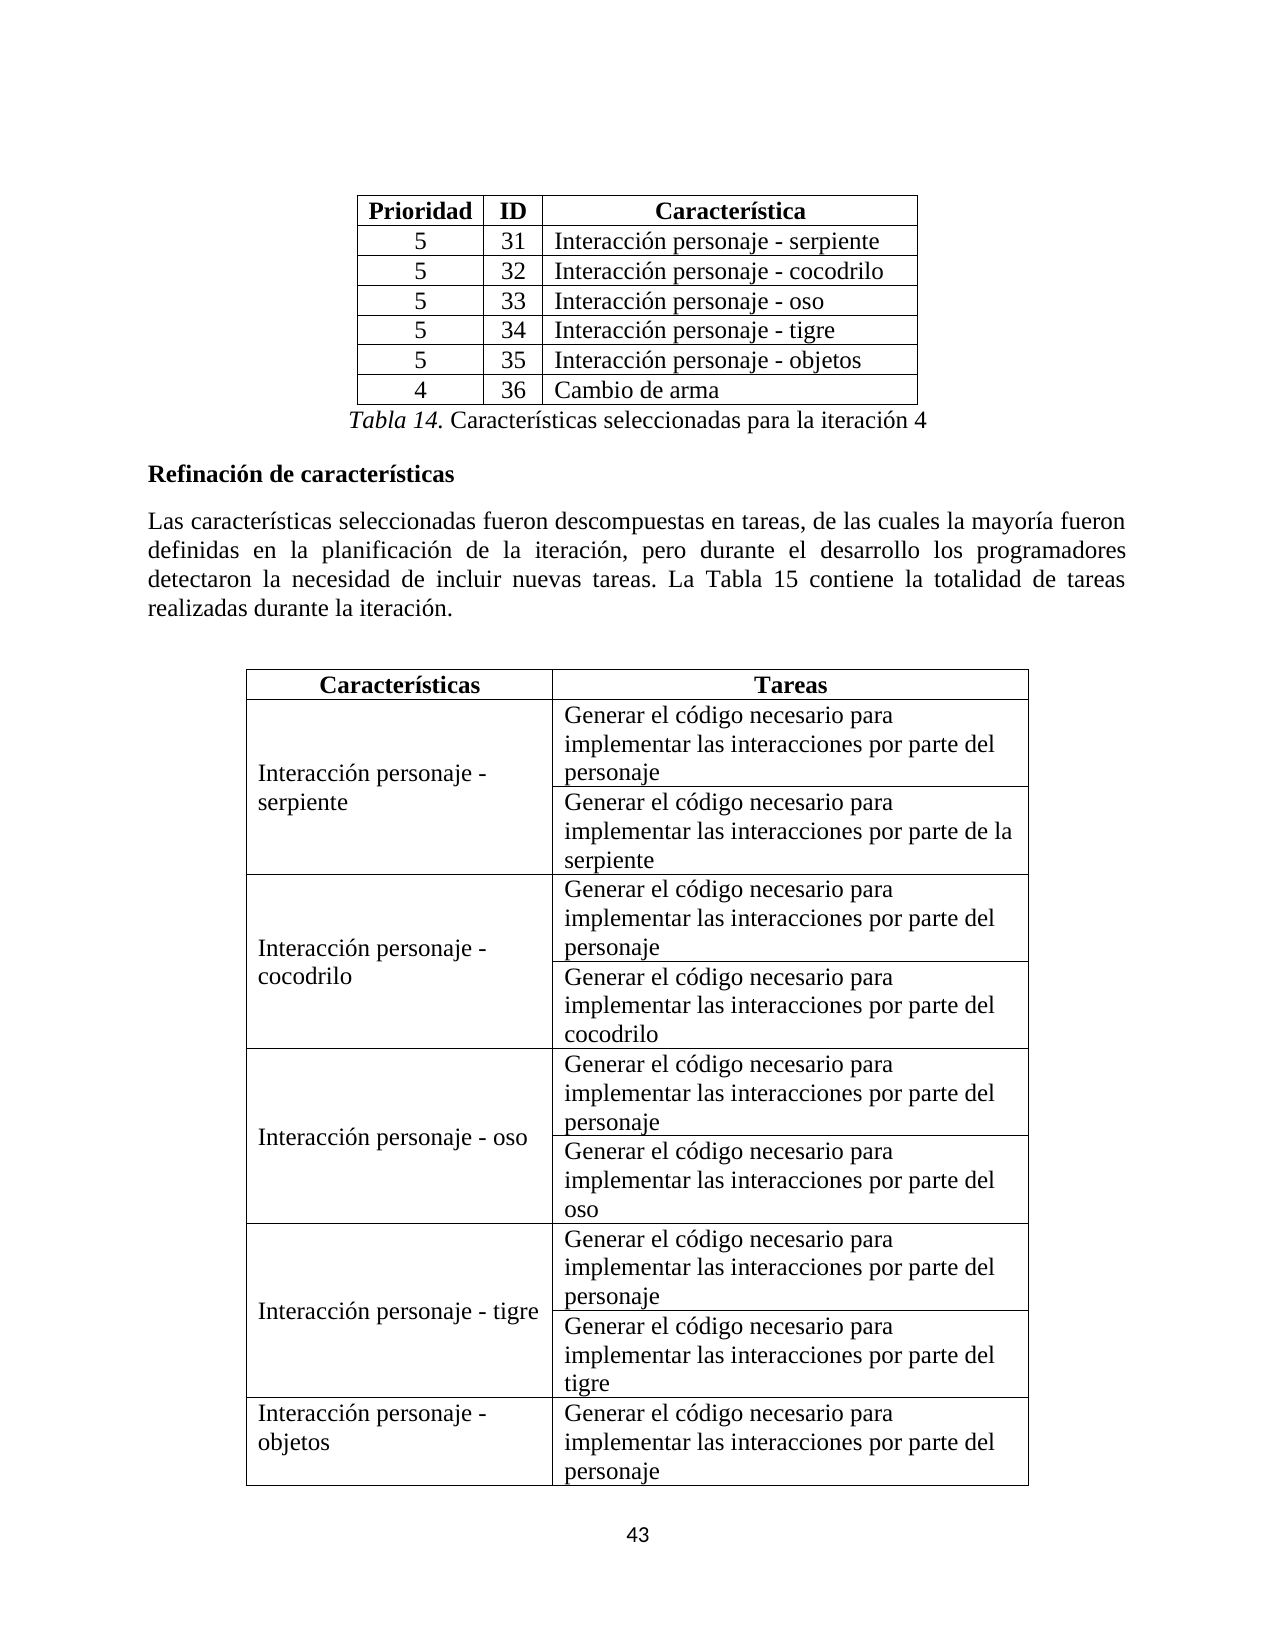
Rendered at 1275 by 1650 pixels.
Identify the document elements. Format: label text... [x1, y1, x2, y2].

table_cell Generar el código necesario para implementar las interacciones por parte del personaje [553, 1398, 1028, 1484]
table_cell Interacción personaje - cocodrilo [247, 875, 552, 1048]
table_cell 32 [484, 256, 542, 285]
table_cell 5 [358, 345, 483, 374]
table_cell Generar el código necesario para implementar las interacciones por parte del personaje [553, 700, 1028, 786]
table_cell 36 [484, 375, 542, 404]
table_cell Interacción personaje - tigre [247, 1224, 552, 1397]
table_cell Generar el código necesario para implementar las interacciones por parte del tigre [553, 1311, 1028, 1397]
table_cell 5 [358, 256, 483, 285]
table_cell 5 [358, 226, 483, 255]
table_cell 5 [358, 316, 483, 344]
table_cell 4 [358, 375, 483, 404]
table_header Prioridad [358, 196, 483, 225]
table_cell Interacción personaje - serpiente [247, 700, 552, 873]
table_cell 34 [484, 316, 542, 344]
table_cell Generar el código necesario para implementar las interacciones por parte de la serpiente [553, 787, 1028, 873]
text Refinación de características [148, 459, 1127, 487]
table_cell 5 [358, 286, 483, 314]
table_cell Generar el código necesario para implementar las interacciones por parte del personaje [553, 1049, 1028, 1135]
table_cell Generar el código necesario para implementar las interacciones por parte del personaje [553, 875, 1028, 961]
table_header Tareas [553, 670, 1028, 699]
table_cell Interacción personaje - oso [247, 1049, 552, 1223]
table_cell Generar el código necesario para implementar las interacciones por parte del oso [553, 1136, 1028, 1223]
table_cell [247, 1398, 552, 1484]
table_cell Generar el código necesario para implementar las interacciones por parte del cocodrilo [553, 962, 1028, 1048]
table_cell 35 [484, 345, 542, 374]
table_header Características [247, 670, 552, 699]
text Las características seleccionadas fueron descompuestas en tareas, de las cuales la mayoría fueron definidas en la planificación de la iteración, pero durante el desarrollo los programadores detectaron la necesidad de incluir nuevas tareas. La Tabla 15 contiene la totalidad de tareas realizadas durante la iteración. [148, 506, 1127, 621]
table_cell Interacción personaje - oso [543, 286, 917, 314]
table_cell 31 [484, 226, 542, 255]
table_cell Interacción personaje - tigre [543, 316, 917, 344]
text Tabla 14. Características seleccionadas para la iteración 4 [148, 405, 1127, 434]
table_cell 33 [484, 286, 542, 314]
table_header ID [484, 196, 542, 225]
table_header Característica [543, 196, 917, 225]
table_cell Cambio de arma [543, 375, 917, 404]
table_cell Interacción personaje - serpiente [543, 226, 917, 255]
table_cell Interacción personaje - objetos [543, 345, 917, 374]
table_cell Generar el código necesario para implementar las interacciones por parte del personaje [553, 1224, 1028, 1310]
table_cell Interacción personaje - cocodrilo [543, 256, 917, 285]
